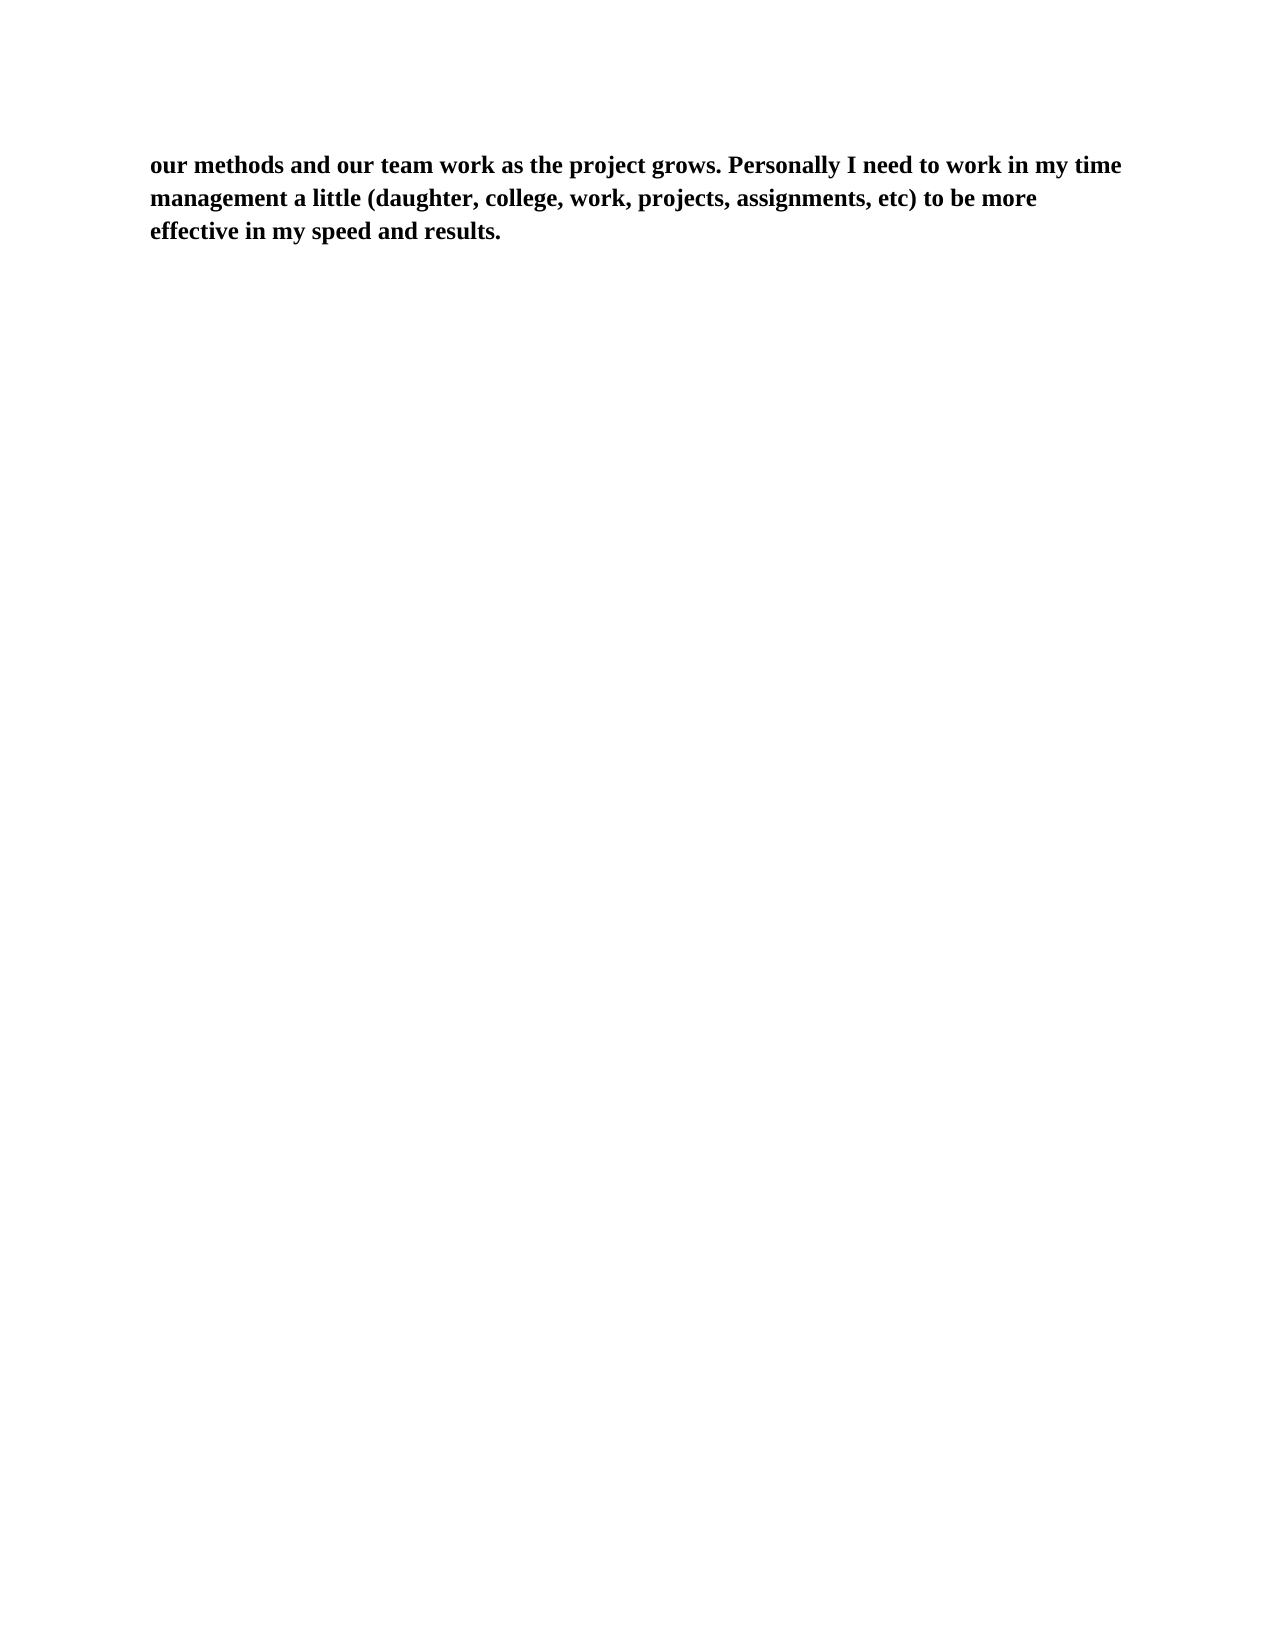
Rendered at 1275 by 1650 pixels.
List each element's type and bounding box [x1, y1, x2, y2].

text [150, 150, 1125, 245]
